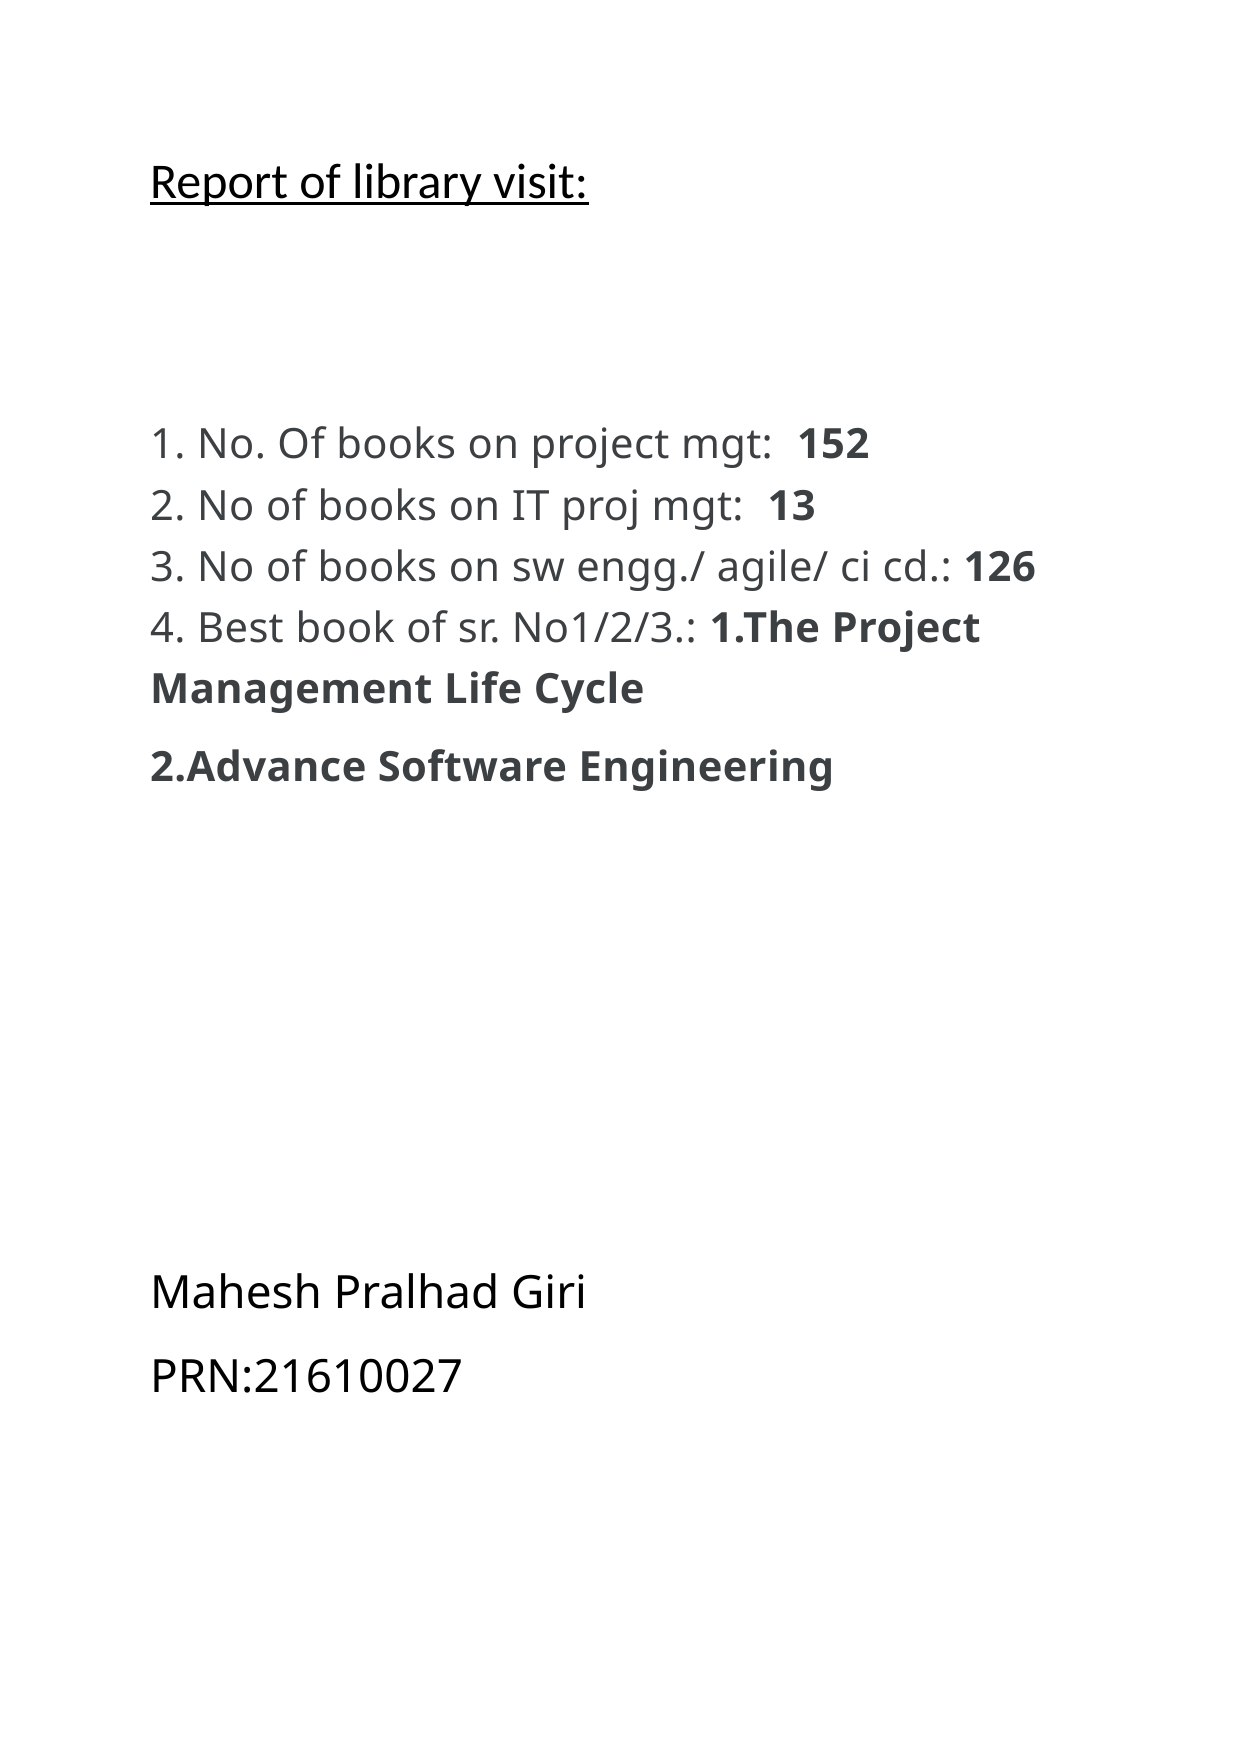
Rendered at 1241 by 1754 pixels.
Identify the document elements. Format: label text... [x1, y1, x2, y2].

text PRN:21610027 [150, 1343, 1090, 1406]
text Mahesh Pralhad Giri [150, 1259, 1090, 1322]
text 1. No. Of books on project mgt: 152 2. No of books on IT proj mgt: 13 3. No of books on sw engg./ agile/ ci cd.: 126 4. Best book of sr. No1/2/3.: 1.The Project Management Life Cycle [150, 414, 1090, 716]
text Report of library visit: [150, 150, 1090, 211]
text 2.Advance Software Engineering [150, 737, 1090, 794]
